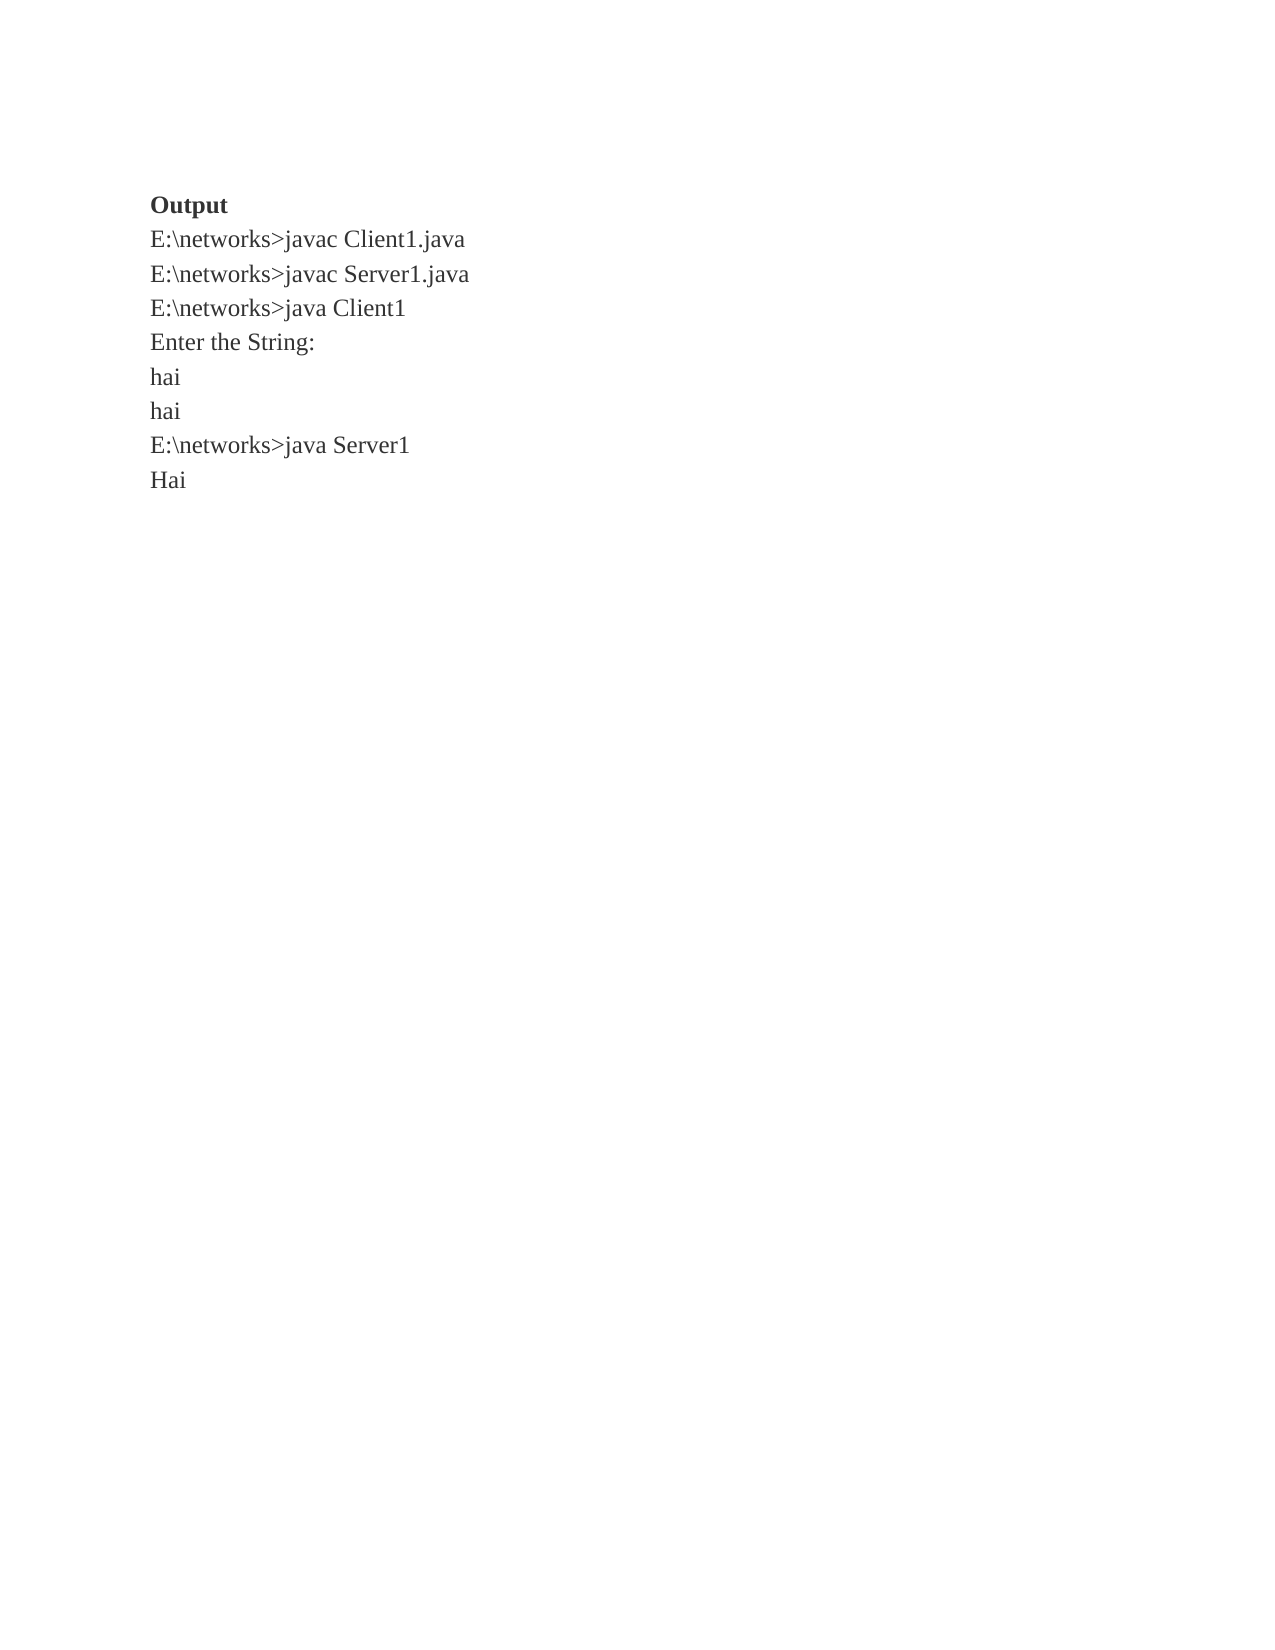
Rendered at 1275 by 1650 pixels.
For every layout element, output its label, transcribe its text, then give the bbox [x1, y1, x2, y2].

text E:\networks>javac Client1.java [150, 219, 1125, 253]
text E:\networks>java Client1 [150, 287, 1125, 322]
text hai [150, 391, 1125, 425]
text Enter the String: [150, 322, 1125, 356]
text Hai [150, 459, 1125, 494]
text E:\networks>java Server1 [150, 425, 1125, 459]
text Output [150, 184, 1125, 219]
text E:\networks>javac Server1.java [150, 253, 1125, 287]
text hai [150, 356, 1125, 391]
